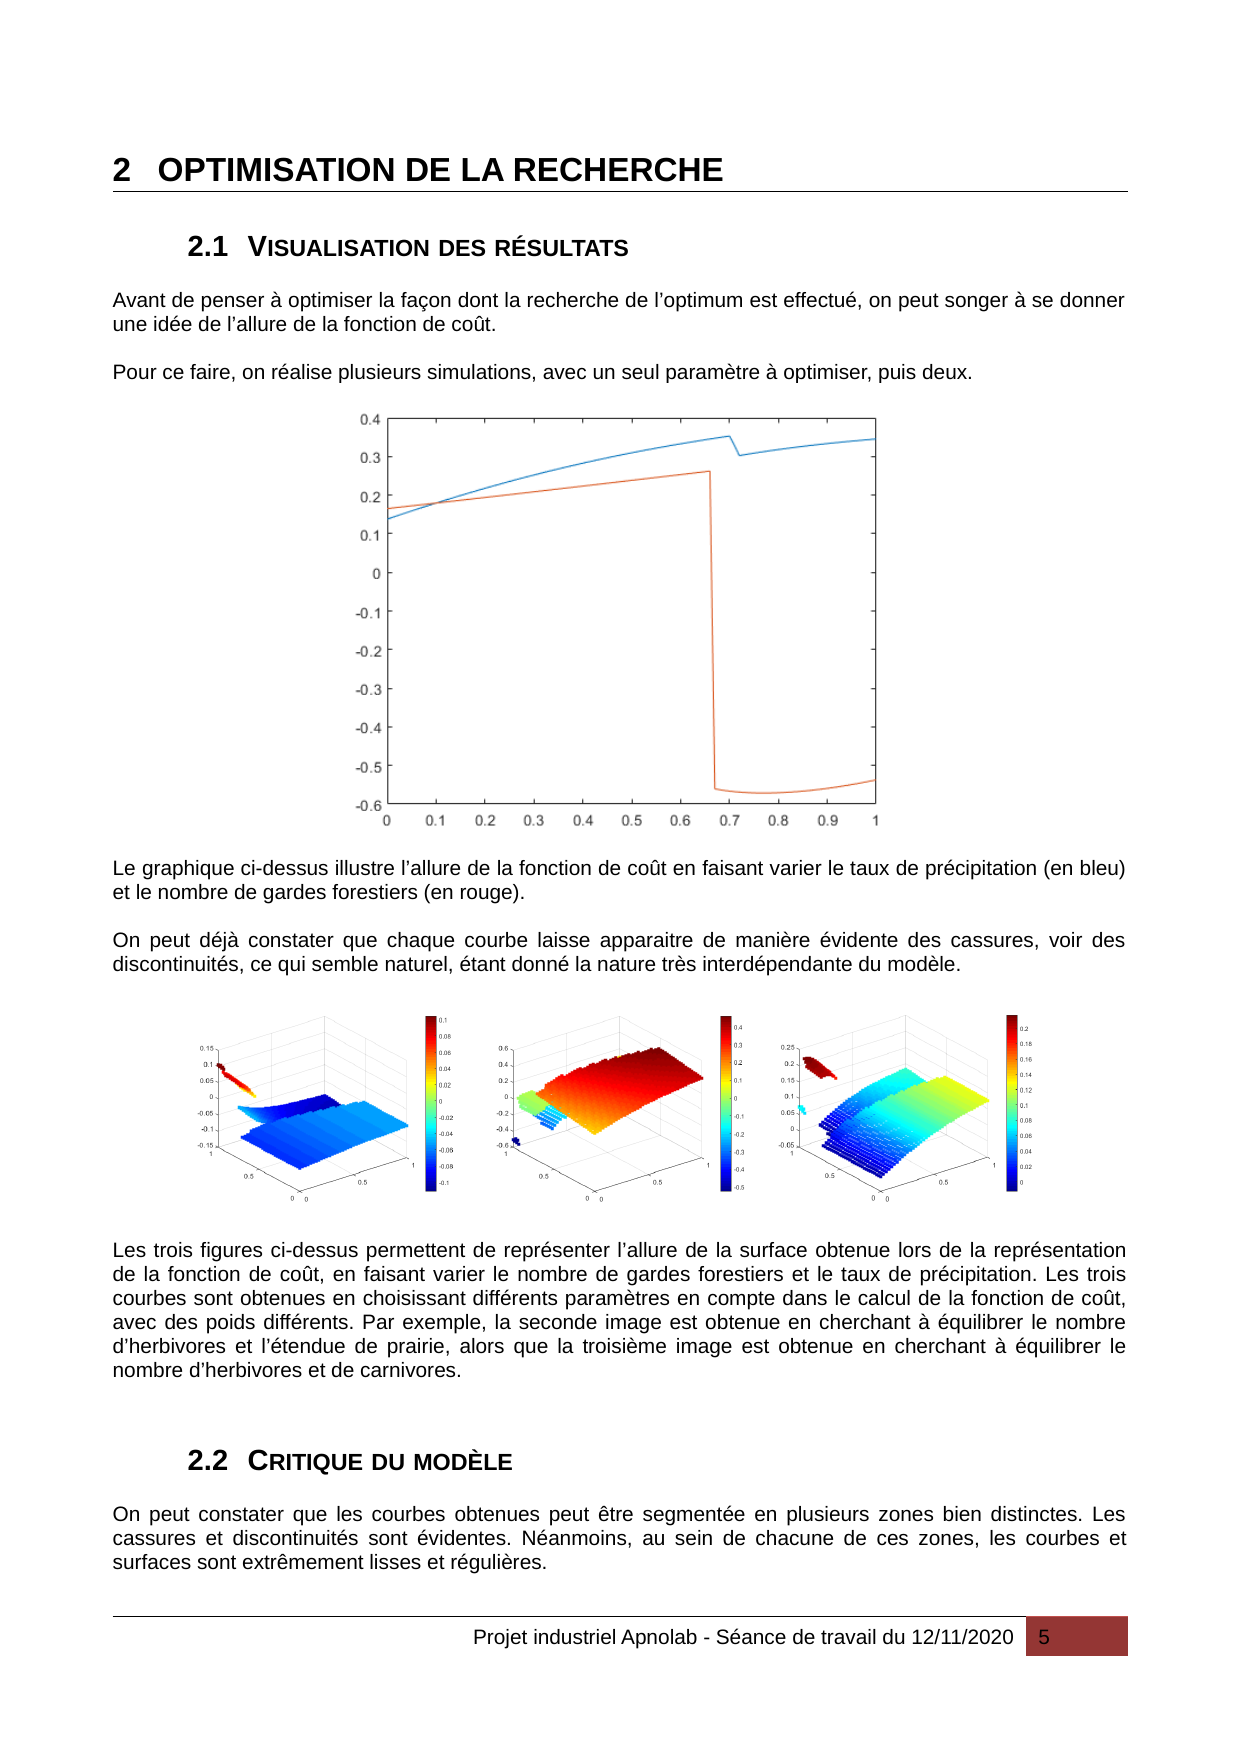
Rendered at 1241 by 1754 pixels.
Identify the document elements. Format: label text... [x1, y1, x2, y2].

text Avant de penser à optimiser la façon dont la recherche de l’optimum est effectué, on peut songer à se donner une idée de l’allure de la fonction de coût. [112, 288, 1128, 336]
subtitle Critique du modèle [187, 1443, 1128, 1477]
text On peut déjà constater que chaque courbe laisse apparaitre de manière évidente des cassures, voir des discontinuités, ce qui semble naturel, étant donné la nature très interdépendante du modèle. [112, 928, 1128, 976]
picture [186, 1000, 473, 1215]
subtitle Visualisation des résultats [187, 229, 1128, 263]
text Le graphique ci-dessus illustre l’allure de la fonction de coût en faisant varier le taux de précipitation (en bleu) et le nombre de gardes forestiers (en rouge). [112, 856, 1128, 904]
text On peut constater que les courbes obtenues peut être segmentée en plusieurs zones bien distinctes. Les cassures et discontinuités sont évidentes. Néanmoins, au sein de chacune de ces zones, les courbes et surfaces sont extrêmement lisses et régulières. [112, 1502, 1128, 1574]
subtitle Optimisation de la recherche [112, 150, 1128, 192]
picture [305, 383, 935, 856]
text Pour ce faire, on réalise plusieurs simulations, avec un seul paramètre à optimiser, puis deux. [112, 359, 1128, 383]
picture [481, 999, 1054, 1215]
text Les trois figures ci-dessus permettent de représenter l’allure de la surface obtenue lors de la représentation de la fonction de coût, en faisant varier le nombre de gardes forestiers et le taux de précipitation. Les trois courbes sont obtenues en choisissant différents paramètres en compte dans le calcul de la fonction de coût, avec des poids différents. Par exemple, la seconde image est obtenue en cherchant à équilibrer le nombre d’herbivores et l’étendue de prairie, alors que la troisième image est obtenue en cherchant à équilibrer le nombre d’herbivores et de carnivores. [112, 1238, 1128, 1382]
